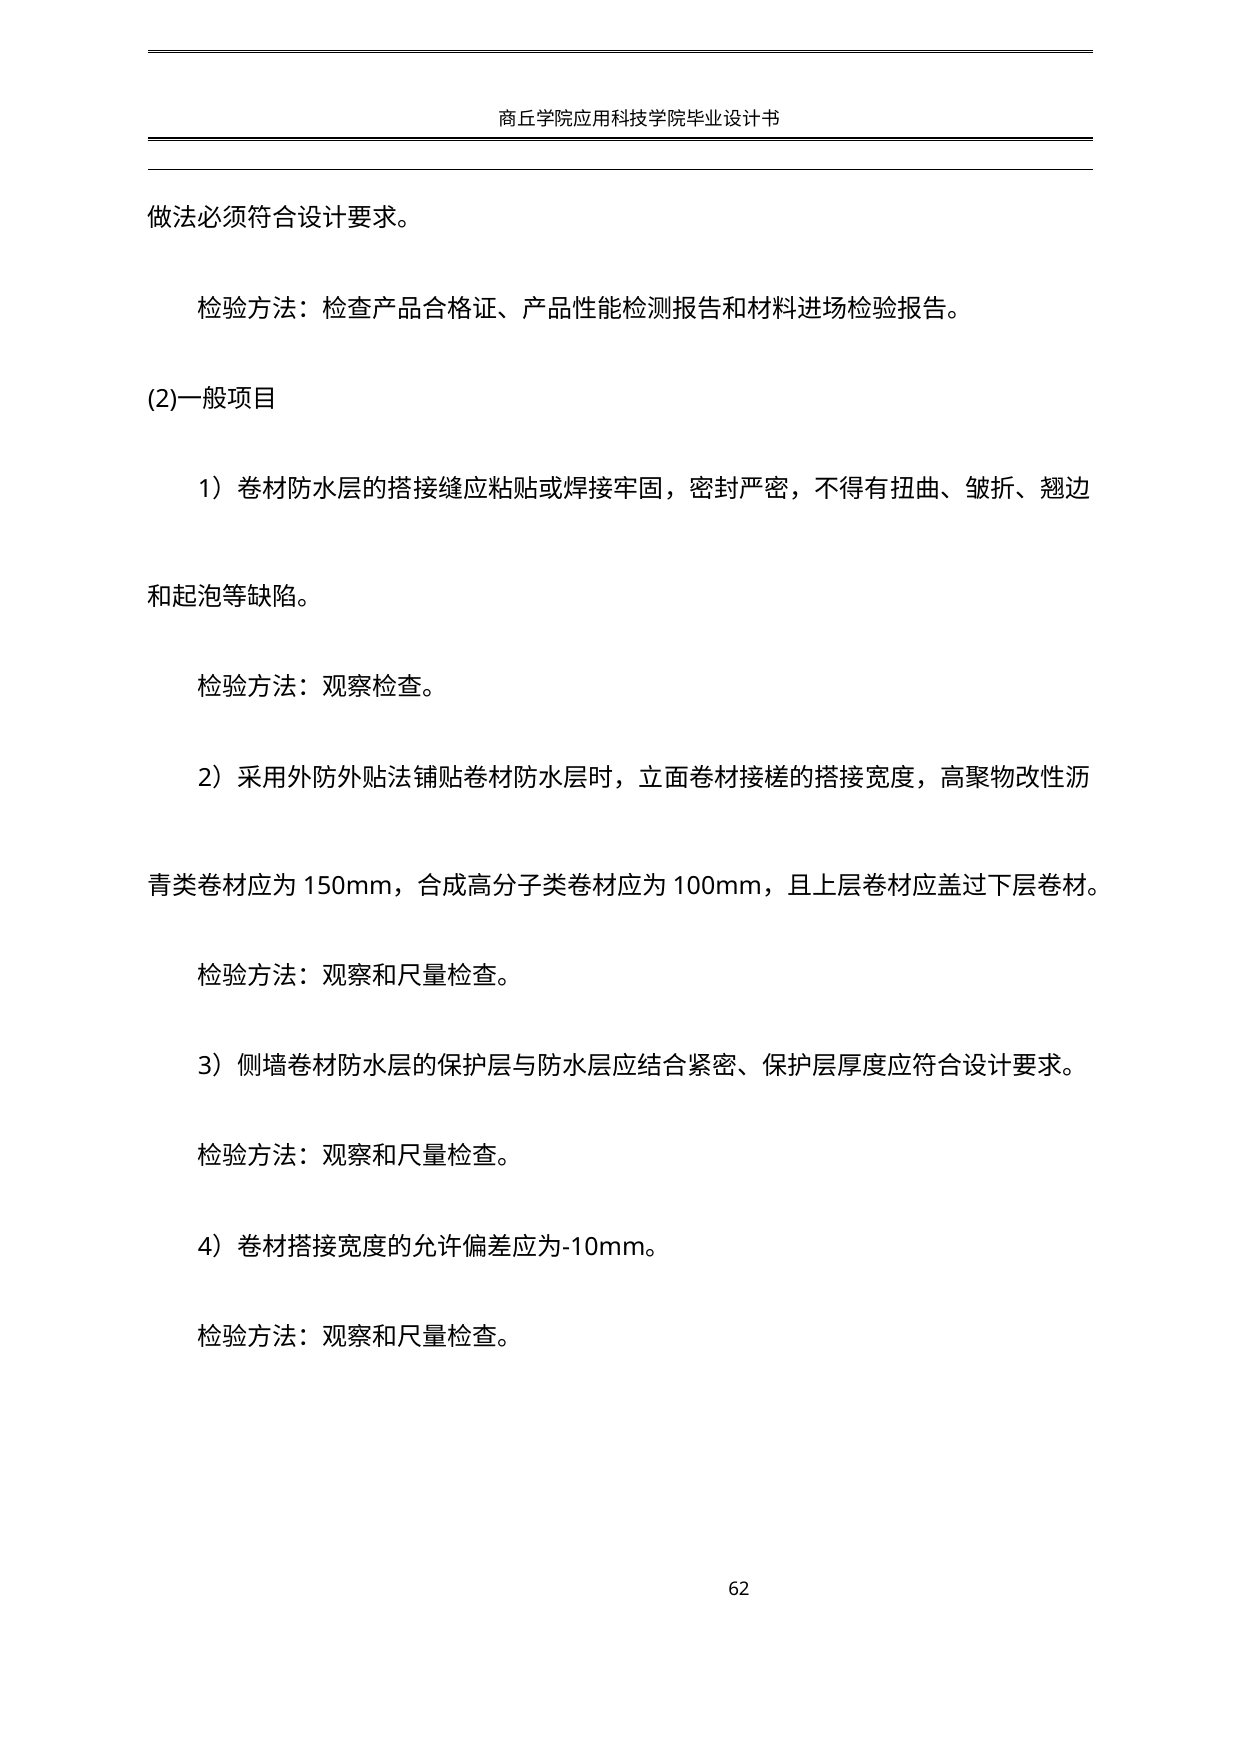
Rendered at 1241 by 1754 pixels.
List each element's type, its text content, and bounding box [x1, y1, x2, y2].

text 2）采用外防外贴法铺贴卷材防水层时，立面卷材接槎的搭接宽度，高聚物改性沥青类卷材应为150mm，合成高分子类卷材应为100mm，且上层卷材应盖过下层卷材。 [148, 739, 1093, 919]
text 1）卷材防水层的搭接缝应粘贴或焊接牢固，密封严密，不得有扭曲、皱折、翘边和起泡等缺陷。 [148, 451, 1093, 631]
text 3）侧墙卷材防水层的保护层与防水层应结合紧密、保护层厚度应符合设计要求。 [148, 1028, 1093, 1100]
text 检验方法：观察和尺量检查。 [148, 937, 1093, 1009]
text 检验方法：观察和尺量检查。 [148, 1118, 1093, 1190]
text 检验方法：检查产品合格证、产品性能检测报告和材料进场检验报告。 [148, 270, 1093, 342]
text (2)一般项目 [148, 360, 1093, 432]
text 检验方法：观察检查。 [148, 649, 1093, 721]
text 检验方法：观察和尺量检查。 [148, 1298, 1093, 1370]
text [148, 180, 1093, 252]
text 4）卷材搭接宽度的允许偏差应为-10mm。 [148, 1208, 1093, 1280]
